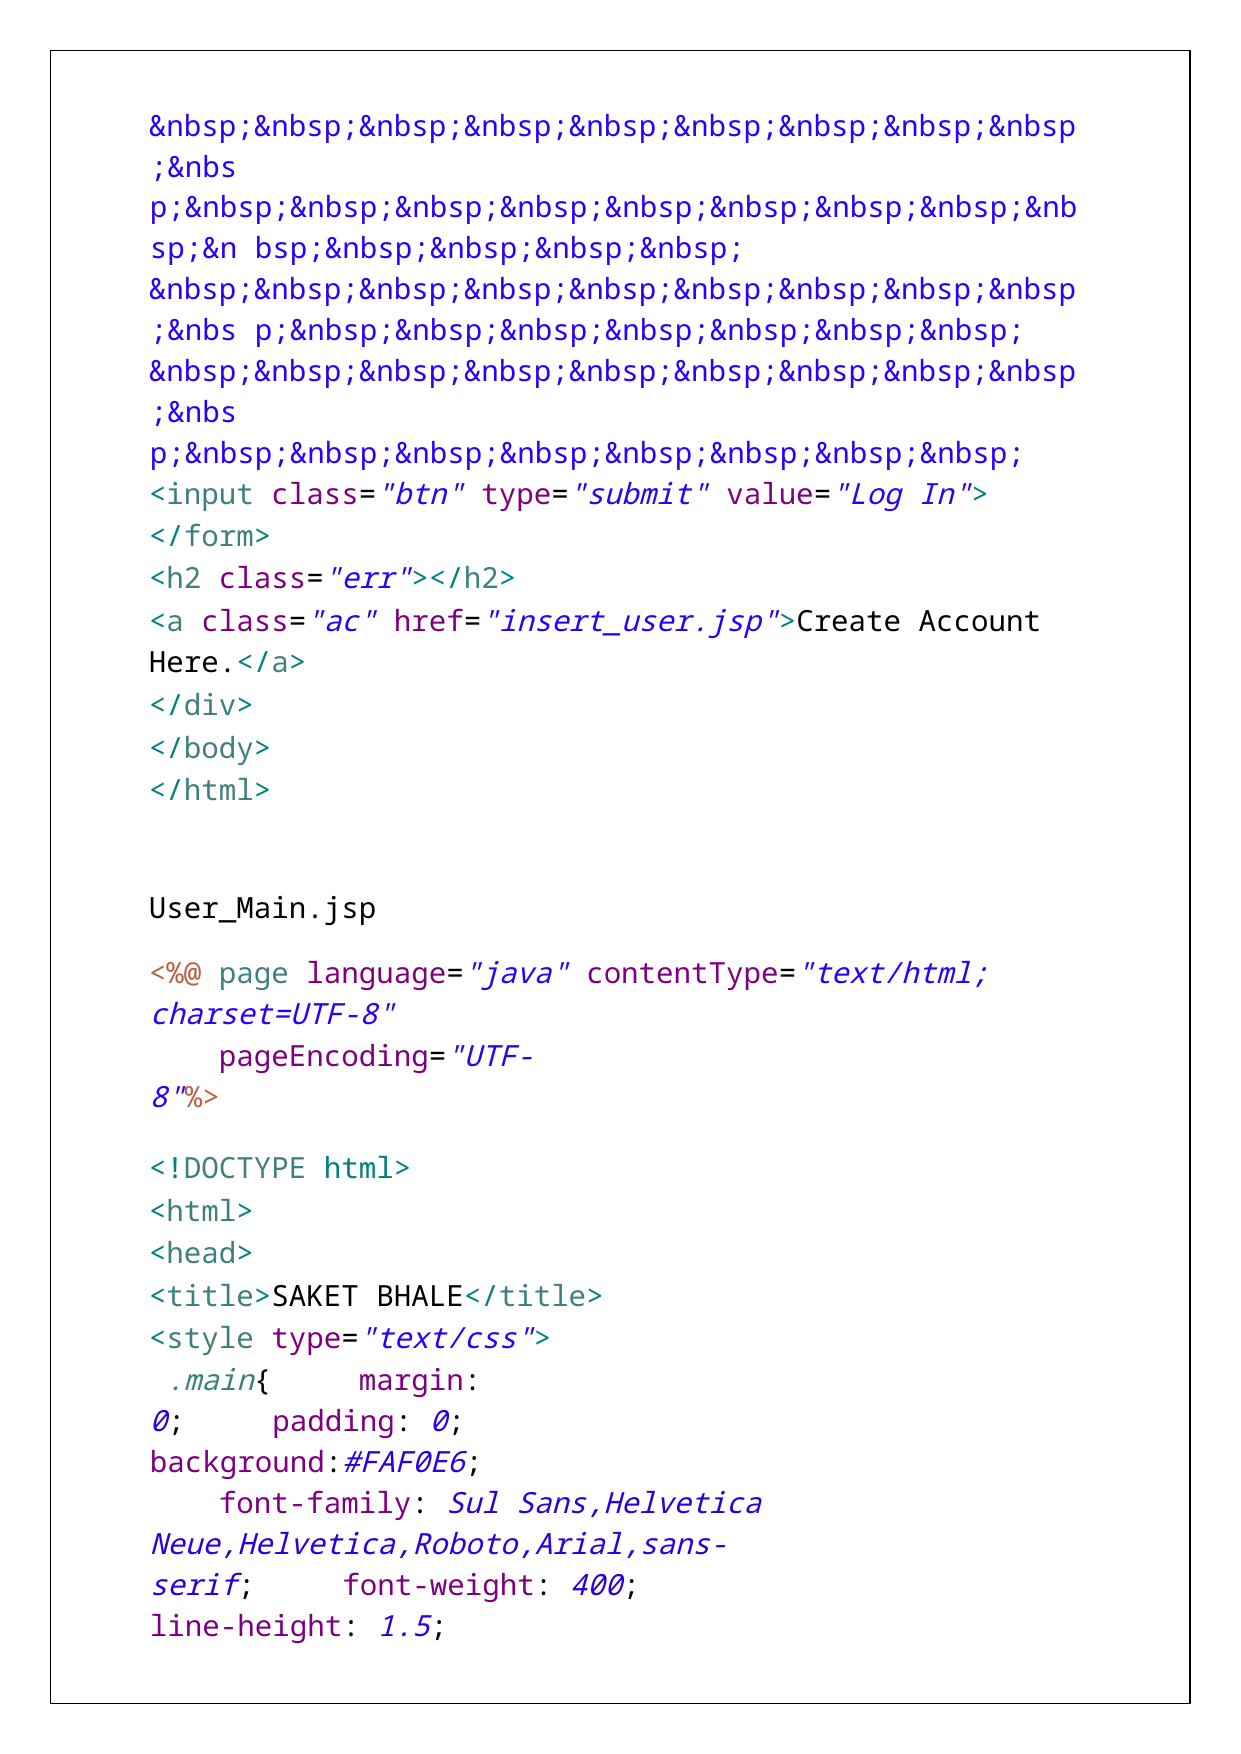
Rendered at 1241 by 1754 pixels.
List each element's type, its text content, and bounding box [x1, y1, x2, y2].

text <%@ page language="java" contentType="text/html; charset=UTF-8" [148, 952, 1080, 1033]
text Here.</a> [148, 642, 1080, 681]
text <input class="btn" type="submit" value="Log In"> [148, 473, 1080, 513]
text <head> [148, 1233, 1027, 1272]
text </div> [148, 684, 1080, 724]
text <title>SAKET BHALE</title> [148, 1275, 1080, 1315]
text </form> [148, 515, 1027, 554]
text <style type="text/css"> [148, 1317, 1080, 1357]
text </body> [148, 727, 1027, 767]
text <h2 class="err"></h2> [148, 557, 1080, 597]
text &nbsp;&nbsp;&nbsp;&nbsp;&nbsp;&nbsp;&nbsp;&nbsp;&nbsp;&nbs p;&nbsp;&nbsp;&nbsp;&nbsp;&nbsp;&nbsp;&nbsp; [148, 268, 1080, 349]
text pageEncoding="UTF-8"%> [148, 1035, 579, 1116]
text &nbsp;&nbsp;&nbsp;&nbsp;&nbsp;&nbsp;&nbsp;&nbsp;&nbsp;&nbs p;&nbsp;&nbsp;&nbsp;&nbsp;&nbsp;&nbsp;&nbsp;&nbsp; [148, 350, 1080, 472]
text font-family: Sul Sans,Helvetica Neue,Helvetica,Roboto,Arial,sans-serif; font-weight: 400; line-height: 1.5; [148, 1483, 777, 1645]
text </html> [148, 769, 1027, 809]
text <a class="ac" href="insert_user.jsp">Create Account [148, 600, 1080, 639]
text <html> [148, 1191, 1027, 1230]
text &nbsp;&nbsp;&nbsp;&nbsp;&nbsp;&nbsp;&nbsp;&nbsp;&nbsp;&nbs p;&nbsp;&nbsp;&nbsp;&nbsp;&nbsp;&nbsp;&nbsp;&nbsp;&nbsp;&n bsp;&nbsp;&nbsp;&nbsp;&nbsp; [148, 105, 1080, 267]
text User_Main.jsp [148, 887, 1080, 927]
text <!DOCTYPE html> [148, 1148, 1080, 1187]
text .main{ margin: 0; padding: 0; background:#FAF0E6; [148, 1359, 519, 1481]
